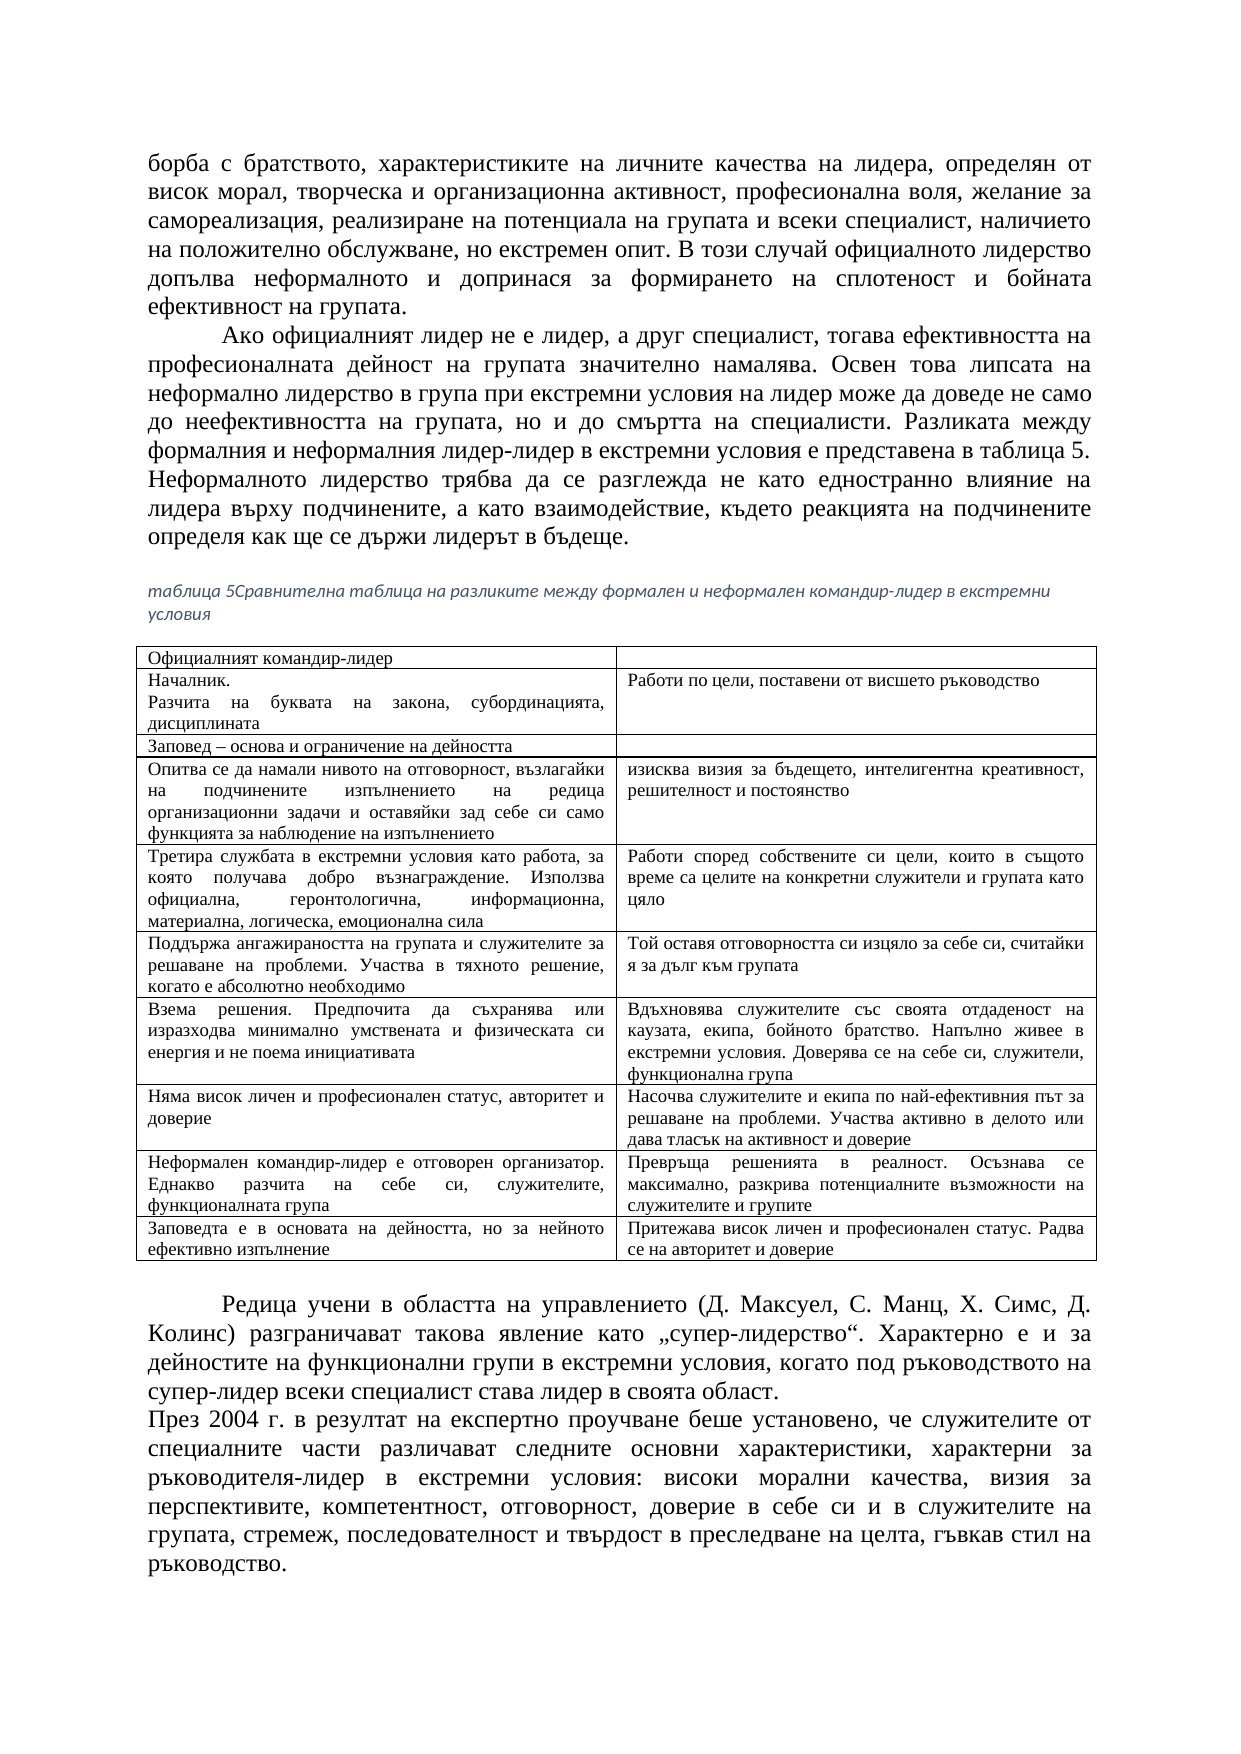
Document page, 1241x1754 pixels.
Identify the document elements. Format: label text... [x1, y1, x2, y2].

table_cell Взема решения. Предпочита да съхранява или изразходва минимално умствената и физическата си енергия и не поема инициативата [137, 998, 616, 1084]
text Неформалното лидерство трябва да се разглежда не като едностранно влияние на лидера върху подчинените, а като взаимодействие, където реакцията на подчинените определя как ще се държи лидерът в бъдеще. [148, 464, 1093, 550]
table_cell Насочва служителите и екипа по най-ефективния път за решаване на проблеми. Участва активно в делото или дава тласък на активност и доверие [617, 1085, 1096, 1150]
table_cell Заповед – основа и ограничение на дейността [137, 735, 616, 756]
table_cell Поддържа ангажираността на групата и служителите за решаване на проблеми. Участва в тяхното решение, когато е абсолютно необходимо [137, 932, 616, 997]
table_cell Притежава висок личен и професионален статус. Радва се на авторитет и доверие [617, 1217, 1096, 1260]
table_cell Неформален командир-лидер е отговорен организатор. Еднакво разчита на себе си, служителите, функционалната група [137, 1151, 616, 1216]
table_cell Заповедта е в основата на дейността, но за нейното ефективно изпълнение [137, 1217, 616, 1260]
table_cell Третира службата в екстремни условия като работа, за която получава добро възнаграждение. Използва официална, геронтологична, информационна, материална, логическа, емоционална сила [137, 845, 616, 931]
table_header Официалният командир-лидер [137, 647, 616, 668]
table_cell Няма висок личен и професионален статус, авторитет и доверие [137, 1085, 616, 1150]
table_cell Началник. Разчита на буквата на закона, субординацията, дисциплината [137, 669, 616, 734]
table_cell Работи според собствените си цели, които в същото време са целите на конкретни служители и групата като цяло [617, 845, 1096, 931]
table_header [617, 647, 1096, 668]
table_cell изисква визия за бъдещето, интелигентна креативност, решителност и постоянство [617, 758, 1096, 844]
table_cell Опитва се да намали нивото на отговорност, възлагайки на подчинените изпълнението на редица организационни задачи и оставяйки зад себе си само функцията за наблюдение на изпълнението [137, 758, 616, 844]
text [148, 148, 1093, 320]
text Ако официалният лидер не е лидер, а друг специалист, тогава ефективността на професионалната дейност на групата значително намалява. Освен това липсата на неформално лидерство в група при екстремни условия на лидер може да доведе не само до неефективността на групата, но и до смъртта на специалисти. Разликата между формалния и неформалния лидер-лидер в екстремни условия е представена в таблица 5. [148, 320, 1093, 464]
table_cell Превръща решенията в реалност. Осъзнава се максимално, разкрива потенциалните възможности на служителите и групите [617, 1151, 1096, 1216]
table_cell Работи по цели, поставени от висшето ръководство [617, 669, 1096, 734]
table_cell Вдъхновява служителите със своята отдаденост на каузата, екипа, бойното братство. Напълно живее в екстремни условия. Доверява се на себе си, служители, функционална група [617, 998, 1096, 1084]
table_cell [617, 735, 1096, 756]
table_cell Той оставя отговорността си изцяло за себе си, считайки я за дълг към групата [617, 932, 1096, 997]
